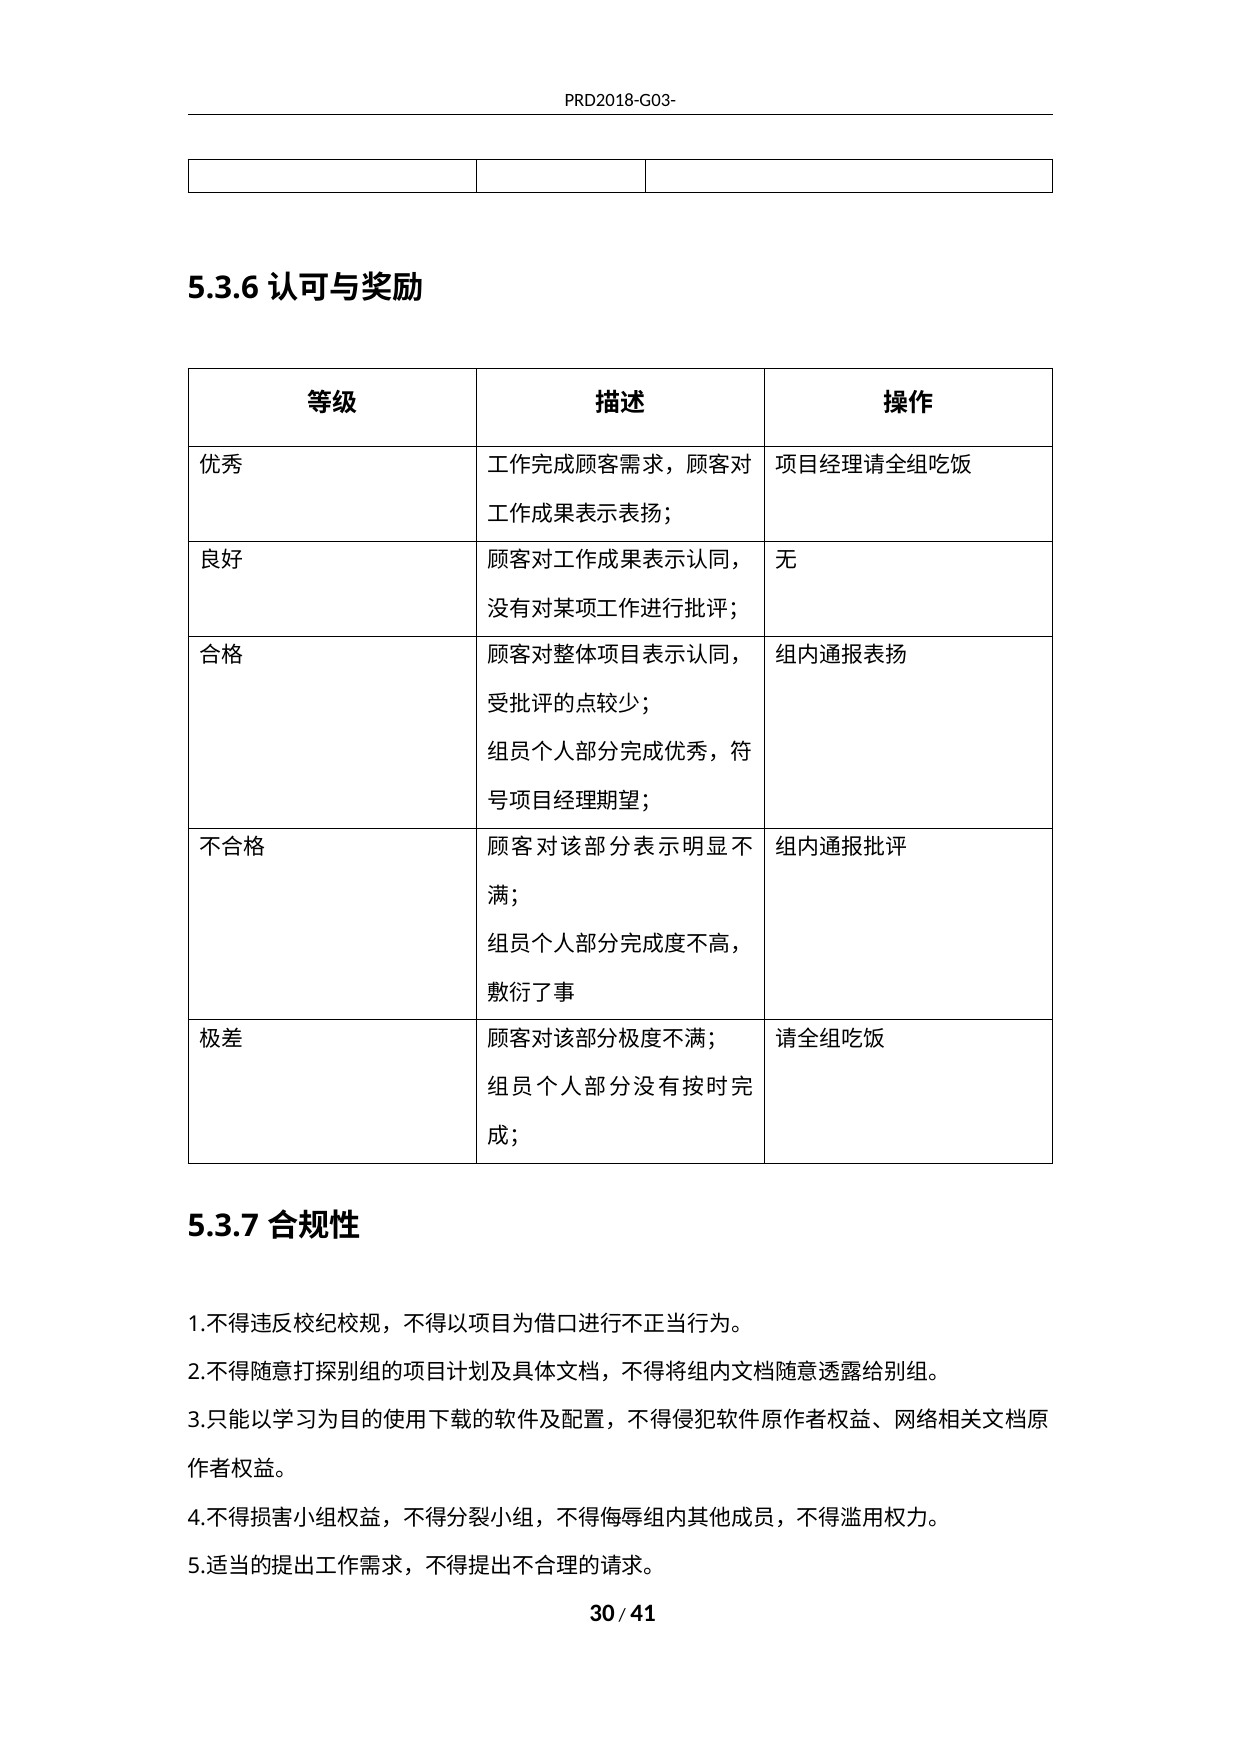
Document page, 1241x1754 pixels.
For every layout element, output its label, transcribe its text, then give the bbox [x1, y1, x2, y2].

table_cell 顾客对该部分极度不满； 组员个人部分没有按时完成； [477, 1020, 764, 1162]
table_cell 良好 [189, 542, 476, 636]
table_cell 无 [765, 542, 1052, 636]
table_cell 优秀 [189, 447, 476, 541]
table_cell [646, 160, 1052, 192]
text 1.不得违反校纪校规，不得以项目为借口进行不正当行为。 [187, 1305, 1053, 1338]
subtitle 5.3.7 合规性 [187, 1191, 1053, 1256]
table_header 操作 [765, 369, 1052, 446]
table_cell 组内通报表扬 [765, 637, 1052, 827]
table_cell 合格 [189, 637, 476, 827]
table_cell 顾客对该部分表示明显不满； 组员个人部分完成度不高，敷衍了事 [477, 829, 764, 1019]
text 4.不得损害小组权益，不得分裂小组，不得侮辱组内其他成员，不得滥用权力。 [187, 1499, 1053, 1532]
table_cell 请全组吃饭 [765, 1020, 1052, 1162]
text 3.只能以学习为目的使用下载的软件及配置，不得侵犯软件原作者权益、网络相关文档原作者权益。 [187, 1402, 1053, 1483]
table_cell 极差 [189, 1020, 476, 1162]
table_cell 项目经理请全组吃饭 [765, 447, 1052, 541]
text 2.不得随意打探别组的项目计划及具体文档，不得将组内文档随意透露给别组。 [187, 1354, 1053, 1386]
table_cell 顾客对整体项目表示认同，受批评的点较少； 组员个人部分完成优秀，符号项目经理期望； [477, 637, 764, 827]
table_cell [189, 160, 476, 192]
table_cell 工作完成顾客需求，顾客对工作成果表示表扬； [477, 447, 764, 541]
subtitle 5.3.6 认可与奖励 [187, 253, 1053, 318]
table_cell [477, 160, 645, 192]
table_header 等级 [189, 369, 476, 446]
table_cell 组内通报批评 [765, 829, 1052, 1019]
table_cell 不合格 [189, 829, 476, 1019]
table_cell 顾客对工作成果表示认同，没有对某项工作进行批评； [477, 542, 764, 636]
text 5.适当的提出工作需求，不得提出不合理的请求。 [187, 1547, 1053, 1580]
table_header 描述 [477, 369, 764, 446]
